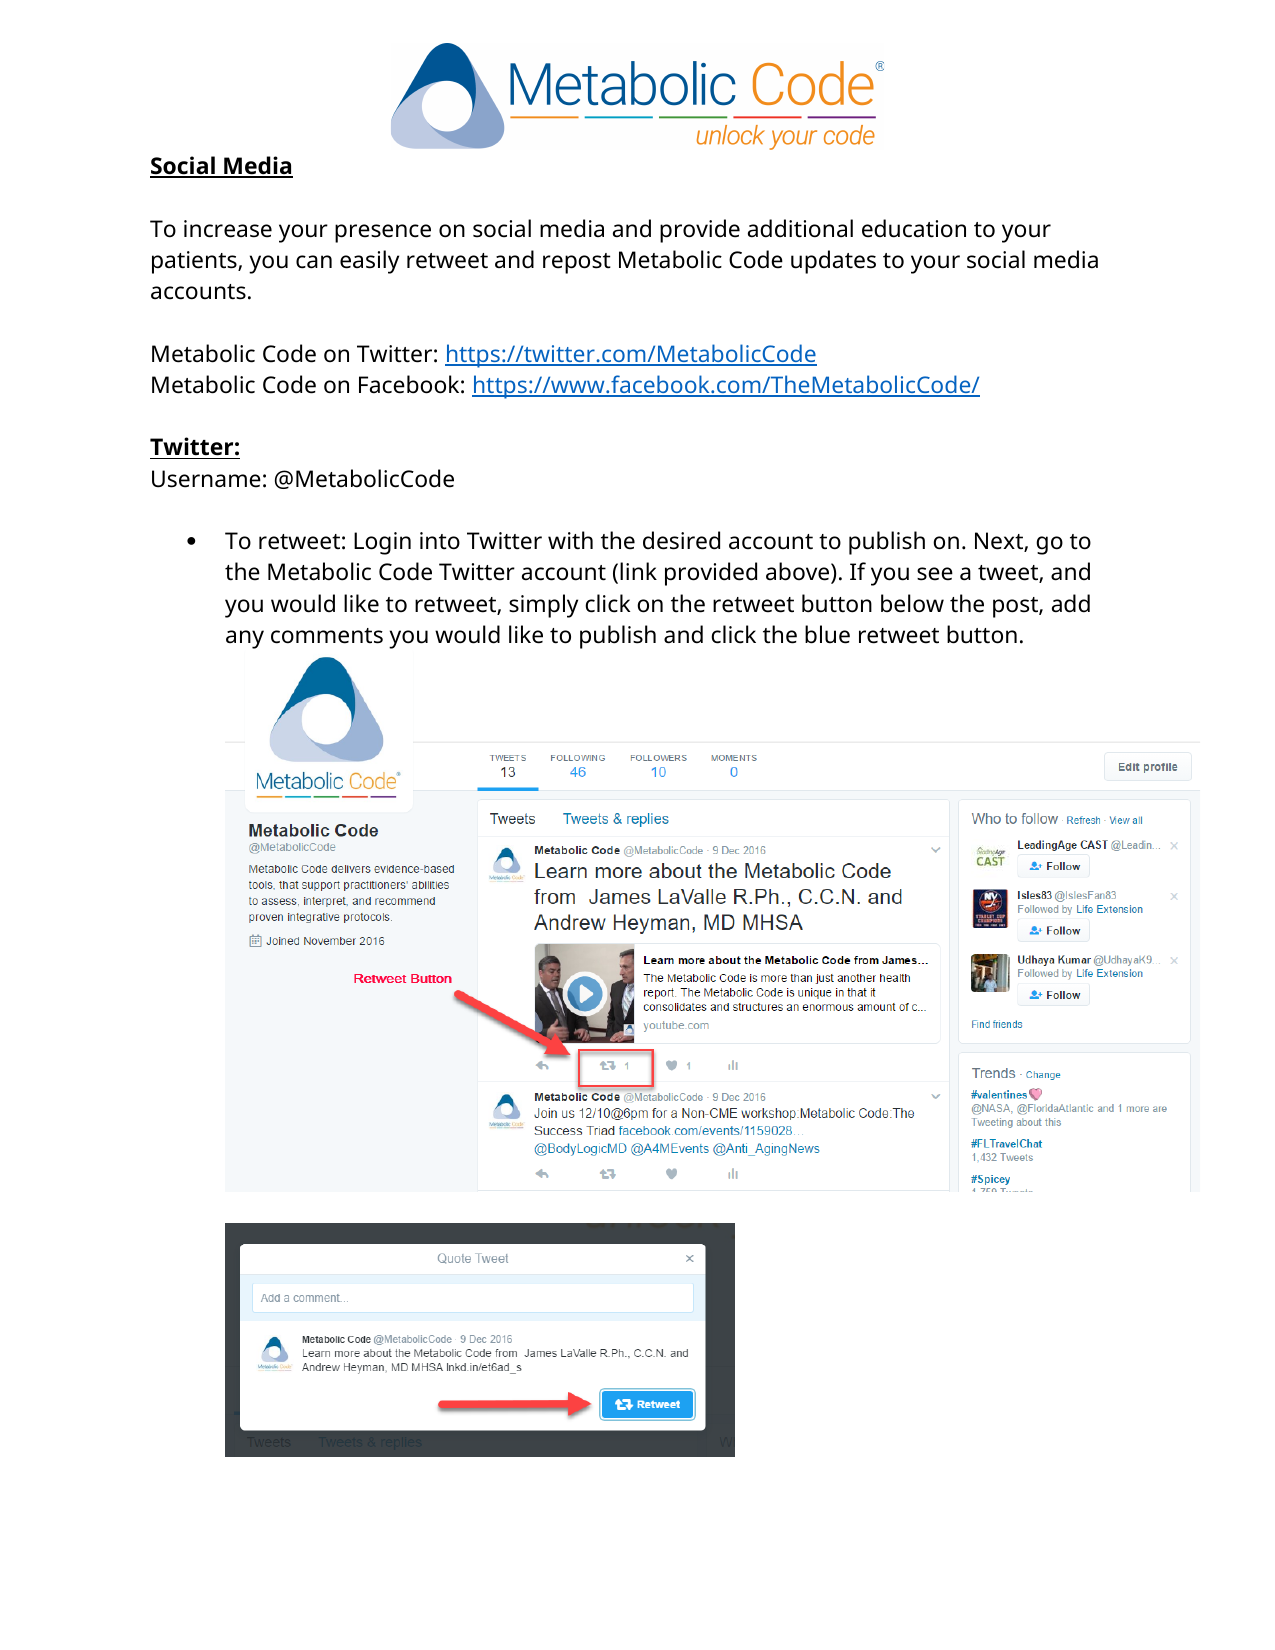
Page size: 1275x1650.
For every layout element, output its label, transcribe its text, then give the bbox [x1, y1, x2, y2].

text Metabolic Code on Facebook: https://www.facebook.com/TheMetabolicCode/ [150, 369, 1125, 400]
text Twitter: [150, 431, 1125, 462]
text Username: @MetabolicCode [150, 462, 1125, 494]
text Social Media [150, 150, 1125, 181]
list To retweet: Login into Twitter with the desired account to publish on. Next, go to the Metabolic Code Twitter account (link provided above). If you see a tweet, and you would like to retweet, simply click on the retweet button below the post, add any comments you would like to publish and click the blue retweet button. [187, 525, 1125, 650]
text Metabolic Code on Twitter: https://twitter.com/MetabolicCode [150, 337, 1125, 369]
picture [390, 43, 885, 150]
picture [225, 650, 1200, 1192]
picture [225, 1223, 735, 1457]
text To increase your presence on social media and provide additional education to your patients, you can easily retweet and repost Metabolic Code updates to your social media accounts. [150, 212, 1125, 306]
